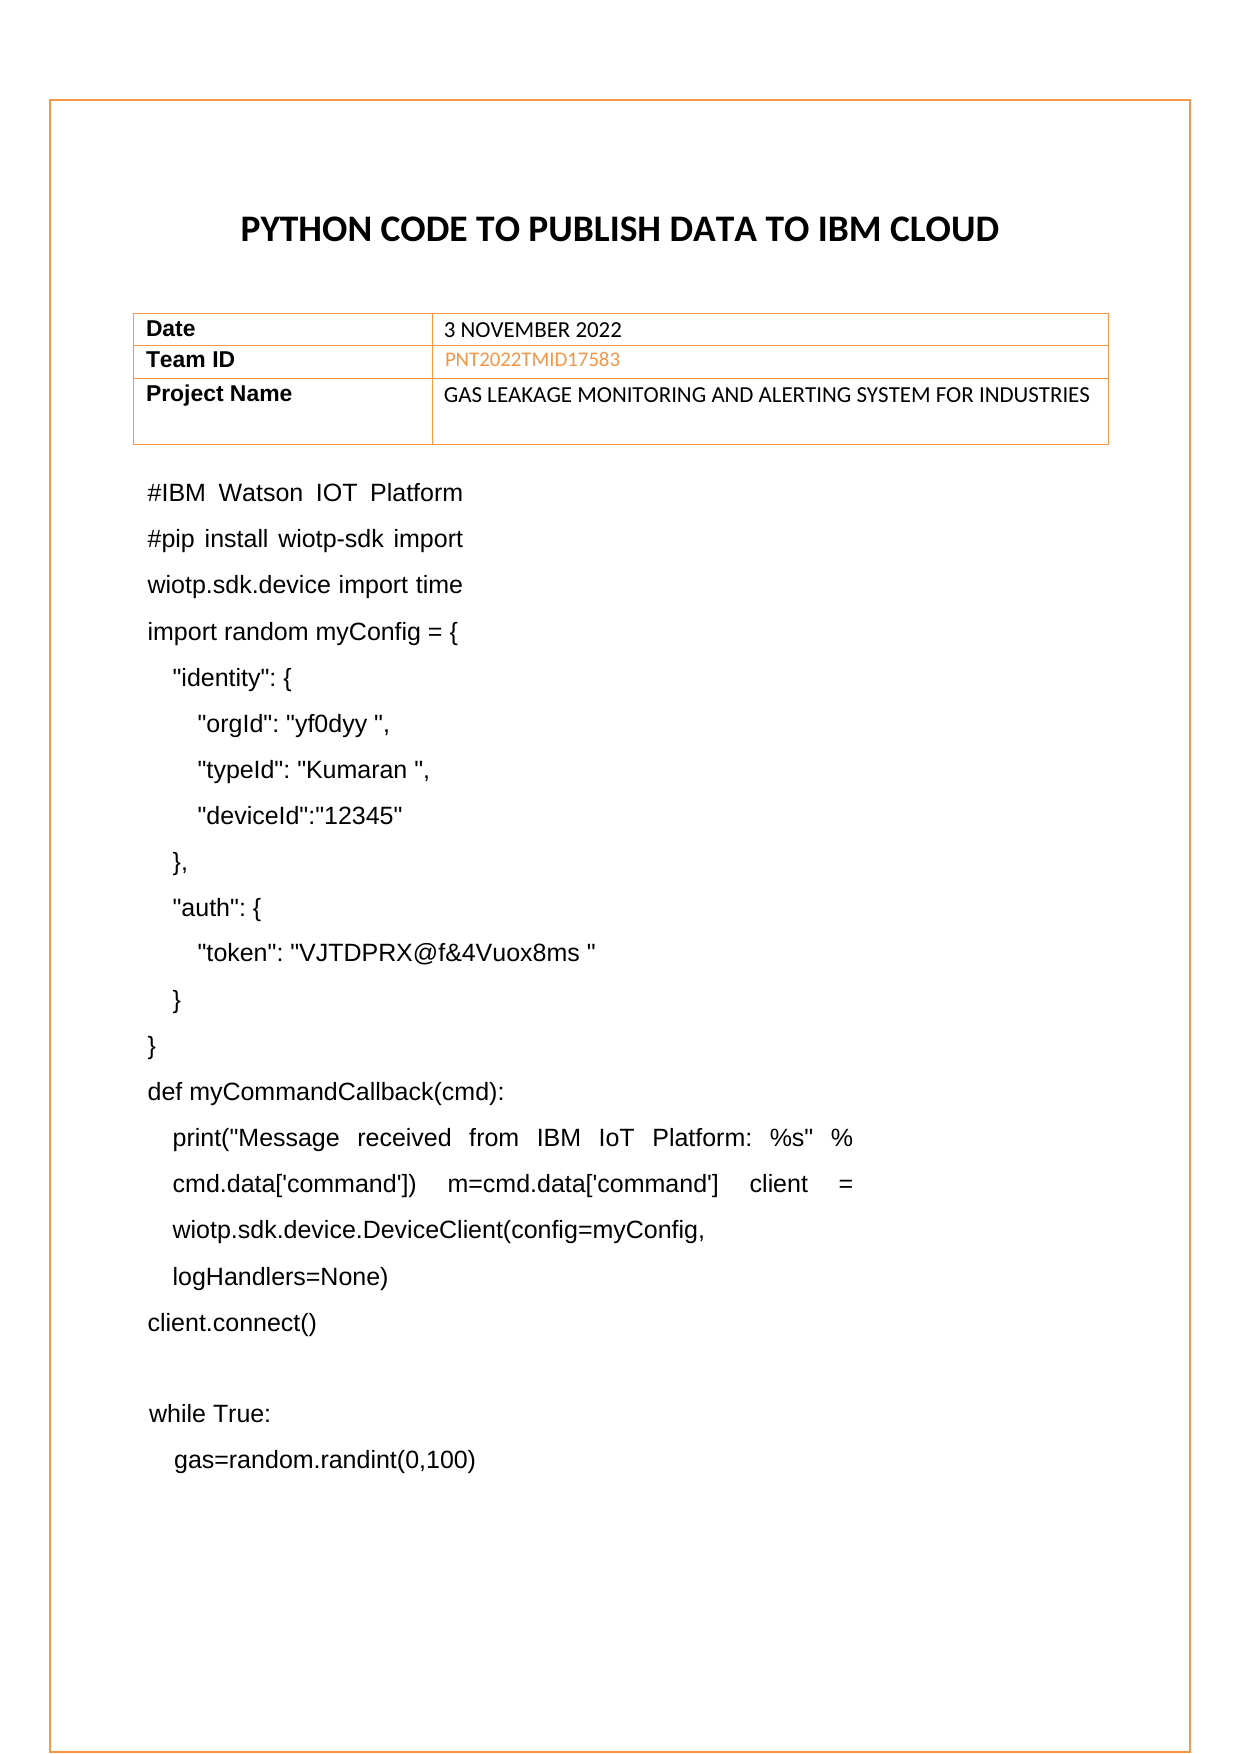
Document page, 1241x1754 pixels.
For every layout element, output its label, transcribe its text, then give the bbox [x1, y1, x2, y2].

table_header PYTHON CODE TO PUBLISH DATA TO IBM CLOUD #IBM Watson IOT Platform #pip install wiotp-sdk import wiotp.sdk.device import time import random myConfig = { "identity": { "orgId": "yf0dyy ", "typeId": "Kumaran ", "deviceId":"12345" }, "auth": { "token": "VJTDPRX@f&4Vuox8ms " } } def myCommandCallback(cmd): print("Message received from IBM IoT Platform: %s" % cmd.data['command']) m=cmd.data['command'] client = wiotp.sdk.device.DeviceClient(config=myConfig, logHandlers=None) client.connect() while True: gas=random.randint(0,100) [51, 101, 1189, 1751]
